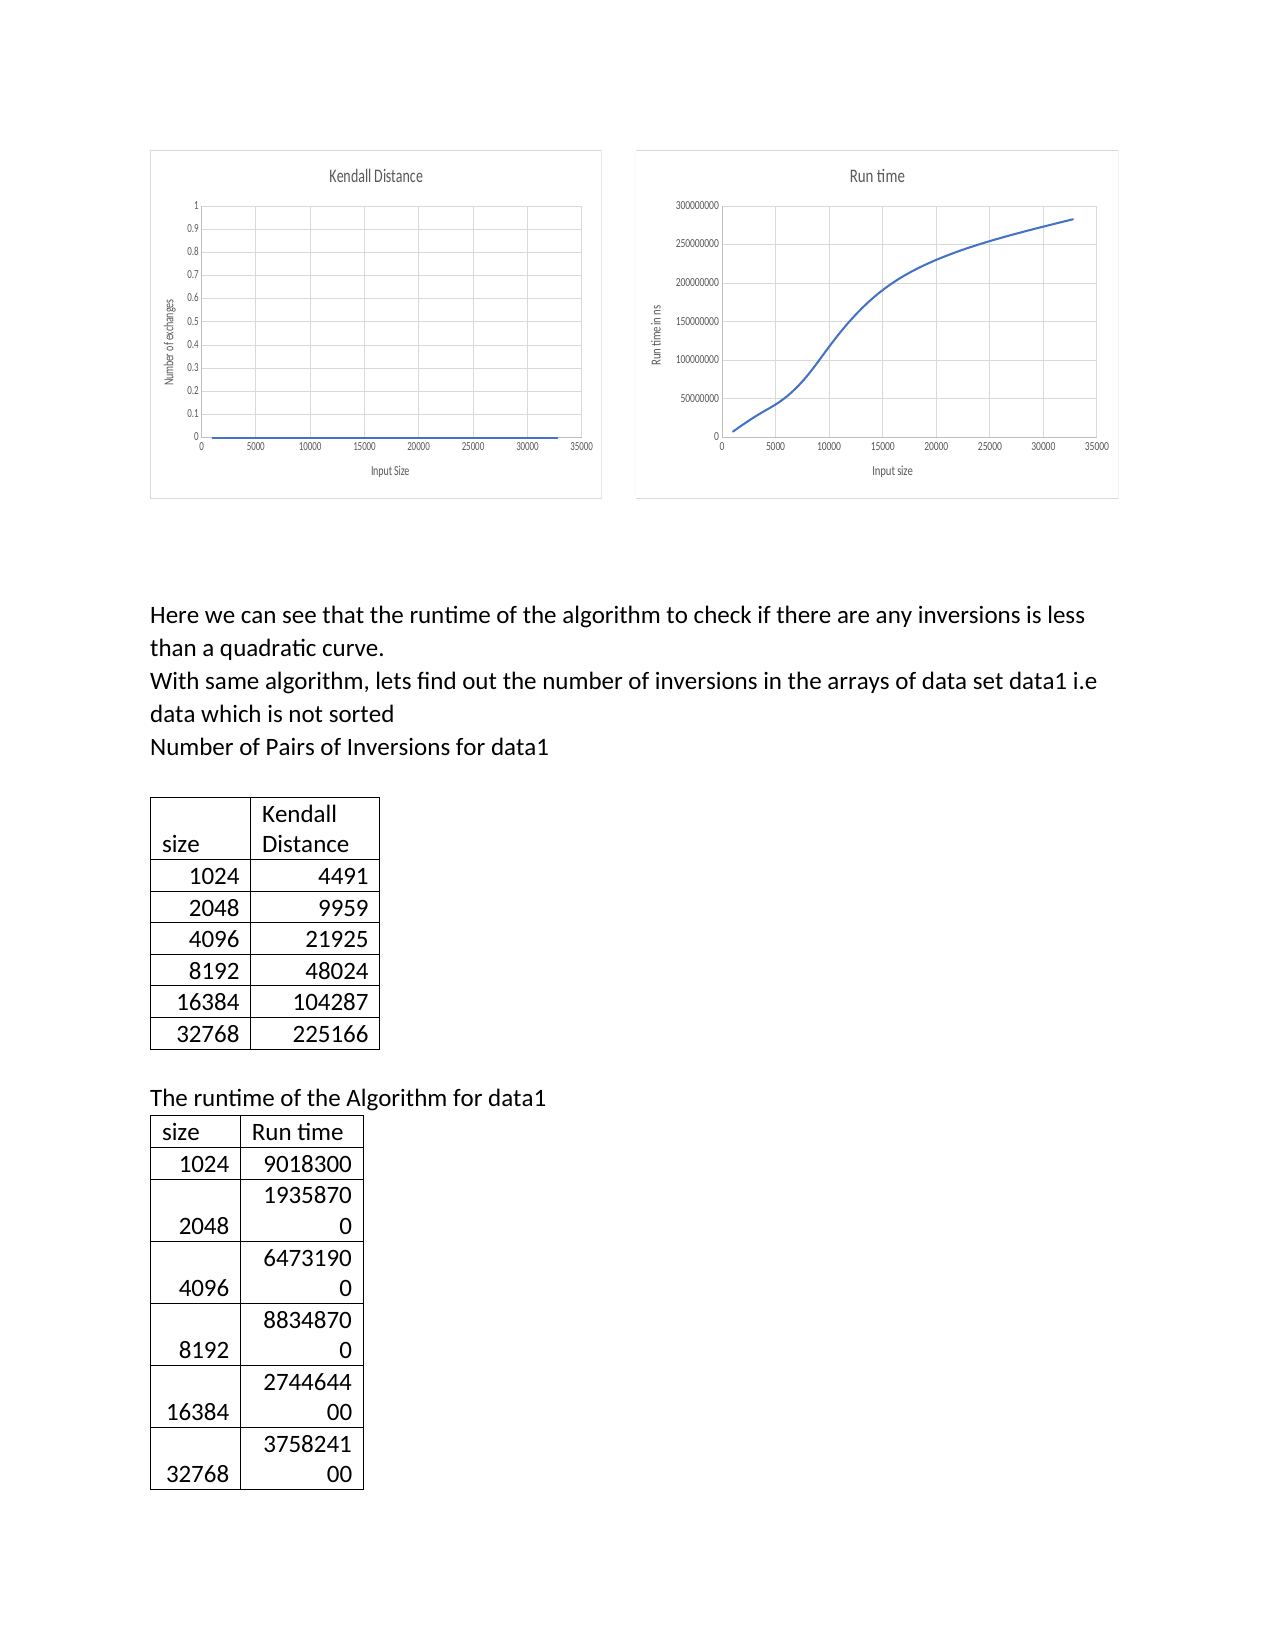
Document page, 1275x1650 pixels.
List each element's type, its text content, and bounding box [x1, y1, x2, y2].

table_cell 4096 [151, 923, 250, 954]
table_cell 32768 [151, 1428, 240, 1489]
text Number of Pairs of Inversions for data1 [150, 731, 1125, 762]
table_cell 9959 [251, 892, 379, 922]
table_cell 225166 [251, 1018, 379, 1048]
table_cell 1024 [151, 860, 250, 891]
table_header Run time [241, 1116, 363, 1147]
table_cell 16384 [151, 1366, 240, 1427]
table_cell 8192 [151, 1304, 240, 1365]
table_cell 1024 [151, 1148, 240, 1178]
text Here we can see that the runtime of the algorithm to check if there are any inversions is less than a quadratic curve. [150, 599, 1125, 663]
table_header size [151, 798, 250, 859]
table_cell 104287 [251, 986, 379, 1017]
table_cell 4491 [251, 860, 379, 891]
text With same algorithm, lets find out the number of inversions in the arrays of data set data1 i.e data which is not sorted [150, 665, 1125, 729]
table_cell 48024 [251, 955, 379, 985]
table_cell 2048 [151, 1180, 240, 1241]
table_cell 274464400 [241, 1366, 363, 1427]
table_cell 64731900 [241, 1242, 363, 1303]
table_cell 2048 [151, 892, 250, 922]
table_cell 88348700 [241, 1304, 363, 1365]
table_cell 375824100 [241, 1428, 363, 1489]
table_cell 21925 [251, 923, 379, 954]
table_header Kendall Distance [251, 798, 379, 859]
table_cell 32768 [151, 1018, 250, 1048]
text The runtime of the Algorithm for data1 [150, 1082, 1125, 1113]
table_cell 4096 [151, 1242, 240, 1303]
table_cell 19358700 [241, 1180, 363, 1241]
table_cell 9018300 [241, 1148, 363, 1178]
table_cell 8192 [151, 955, 250, 985]
table_cell 16384 [151, 986, 250, 1017]
table_header size [151, 1116, 240, 1147]
